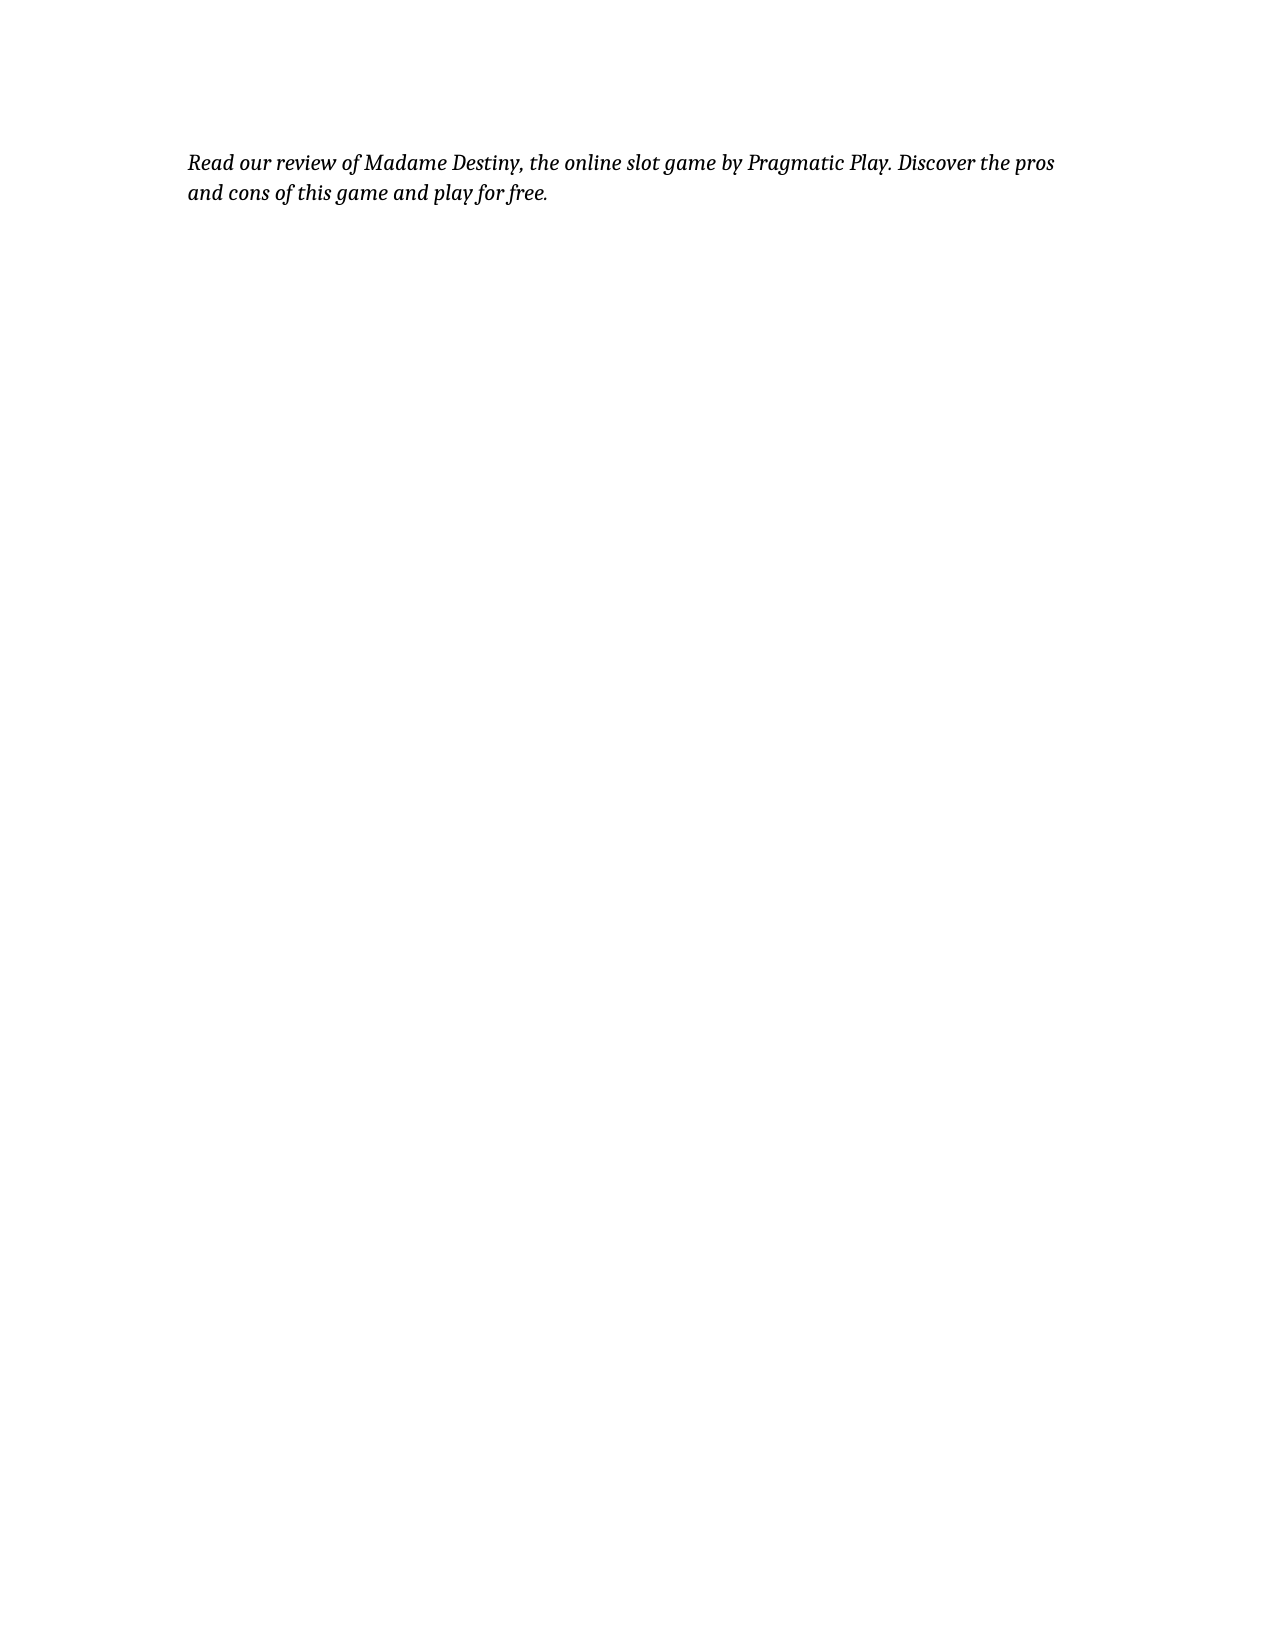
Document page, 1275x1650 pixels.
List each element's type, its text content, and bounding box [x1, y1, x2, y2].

text Read our review of Madame Destiny, the online slot game by Pragmatic Play. Discover the pros and cons of this game and play for free. [187, 150, 1087, 207]
